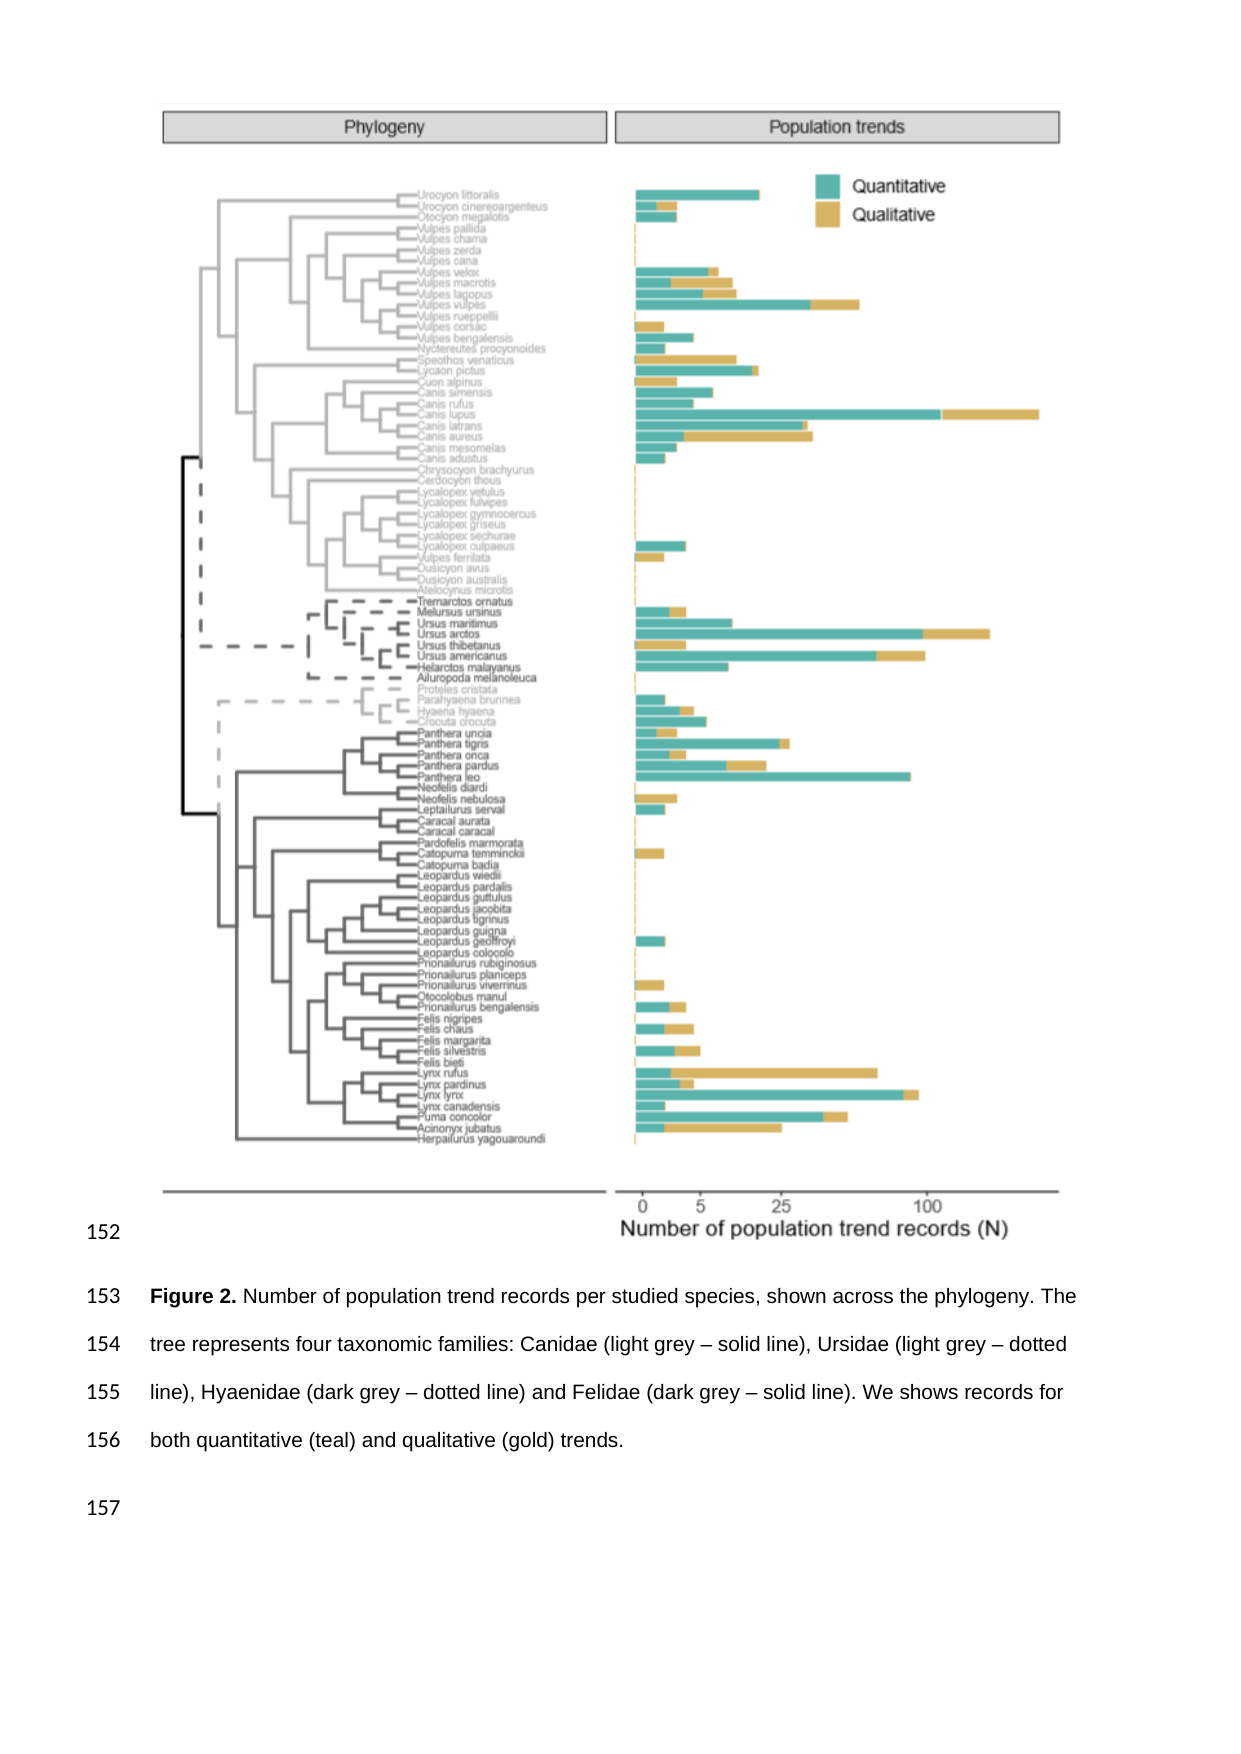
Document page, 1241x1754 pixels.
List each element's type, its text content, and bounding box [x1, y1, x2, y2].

text Figure 2. Number of population trend records per studied species, shown across the phylogeny. The tree represents four taxonomic families: Canidae (light grey – solid line), Ursidae (light grey – dotted line), Hyaenidae (dark grey – dotted line) and Felidae (dark grey – solid line). We shows records for both quantitative (teal) and qualitative (gold) trends. [150, 1284, 1090, 1452]
picture [155, 103, 1065, 1240]
